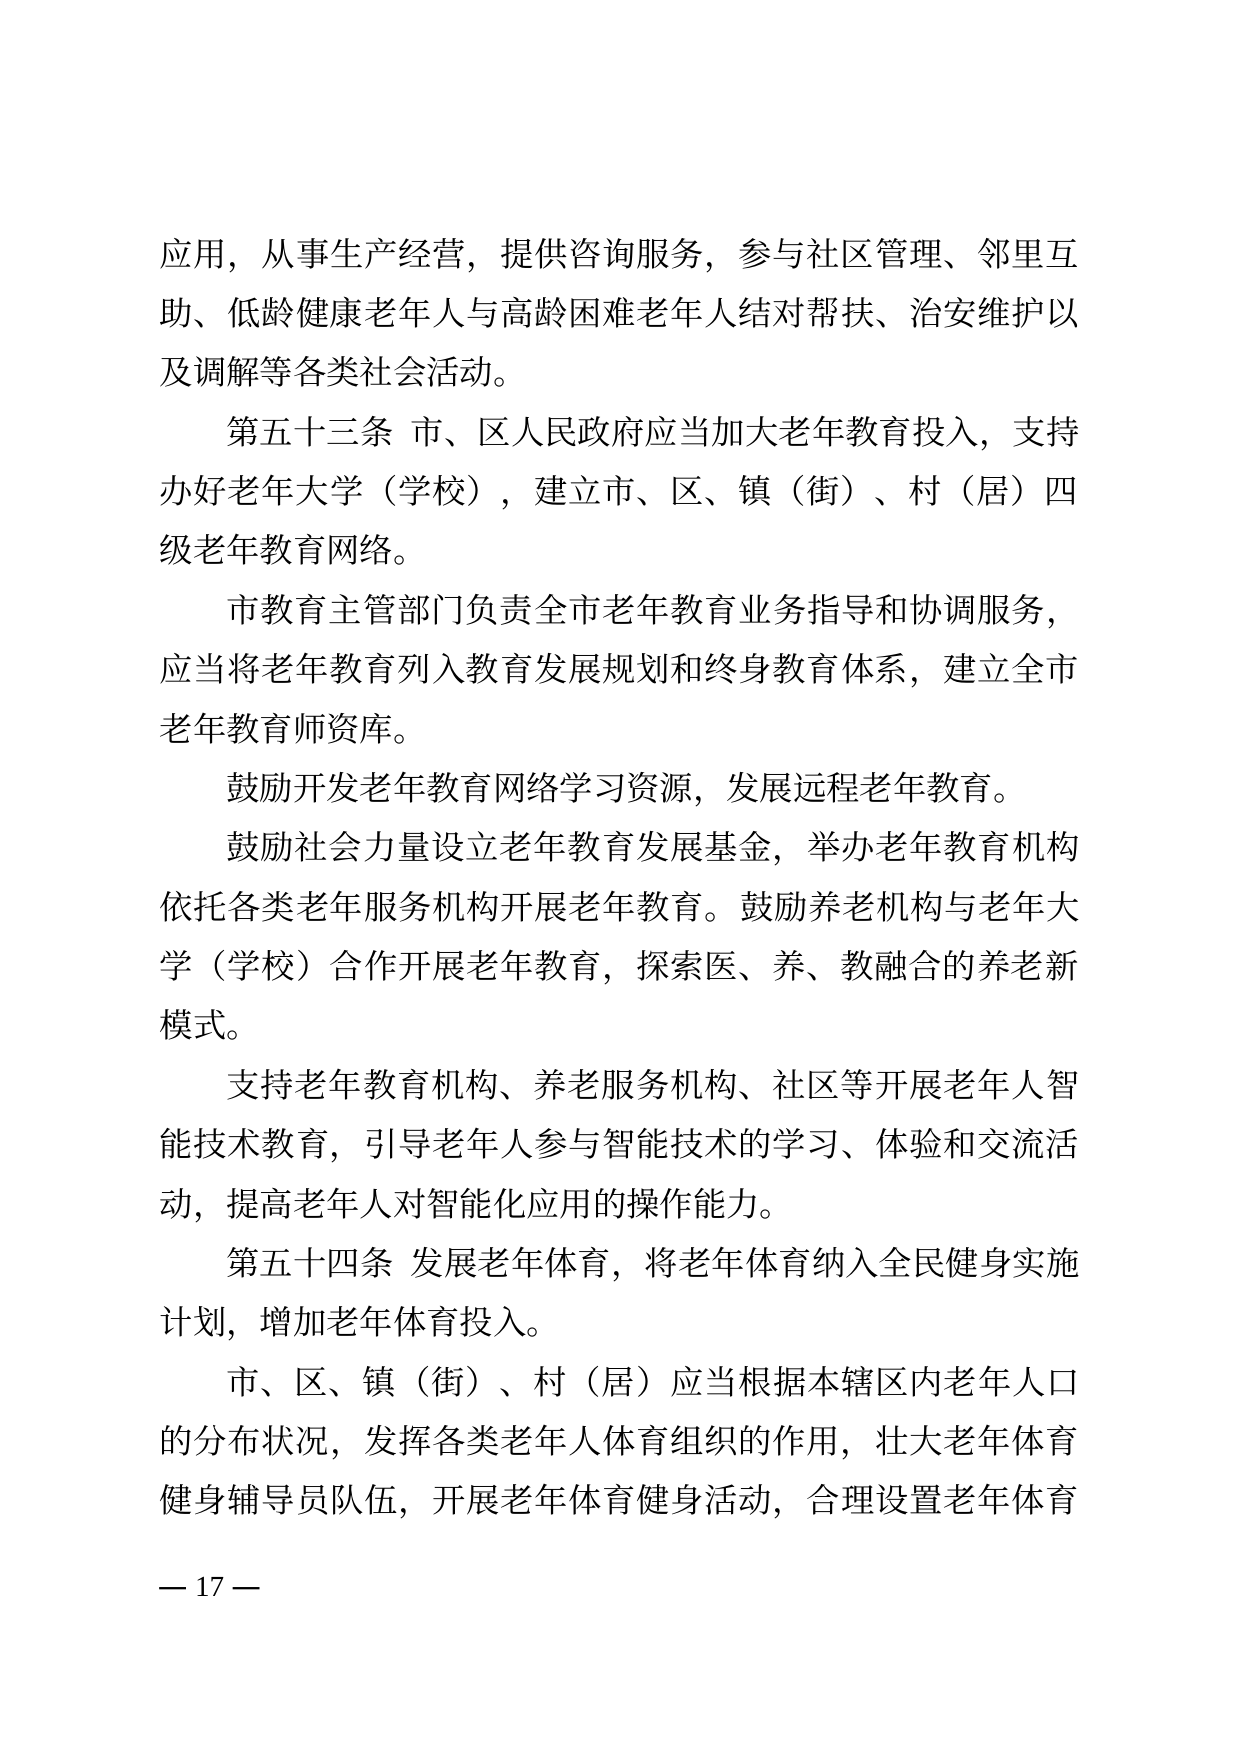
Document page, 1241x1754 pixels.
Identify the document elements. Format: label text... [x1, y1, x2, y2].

text 支持老年教育机构、养老服务机构、社区等开展老年人智能技术教育，引导老年人参与智能技术的学习、体验和交流活动，提高老年人对智能化应用的操作能力。 [159, 1050, 1081, 1228]
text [159, 1347, 1081, 1525]
text 鼓励社会力量设立老年教育发展基金，举办老年教育机构，依托各类老年服务机构开展老年教育。鼓励养老机构与老年大学（学校）合作开展老年教育，探索医、养、教融合的养老新模式。 [159, 812, 1081, 1050]
text 鼓励开发老年教育网络学习资源，发展远程老年教育。 [159, 753, 1081, 812]
text 市教育主管部门负责全市老年教育业务指导和协调服务，应当将老年教育列入教育发展规划和终身教育体系，建立全市老年教育师资库。 [159, 575, 1081, 753]
text 第五十三条 市、区人民政府应当加大老年教育投入，支持办好老年大学（学校），建立市、区、镇（街）、村（居）四级老年教育网络。 [159, 397, 1081, 575]
text 第五十四条 发展老年体育，将老年体育纳入全民健身实施计划，增加老年体育投入。 [159, 1228, 1081, 1347]
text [159, 218, 1081, 397]
